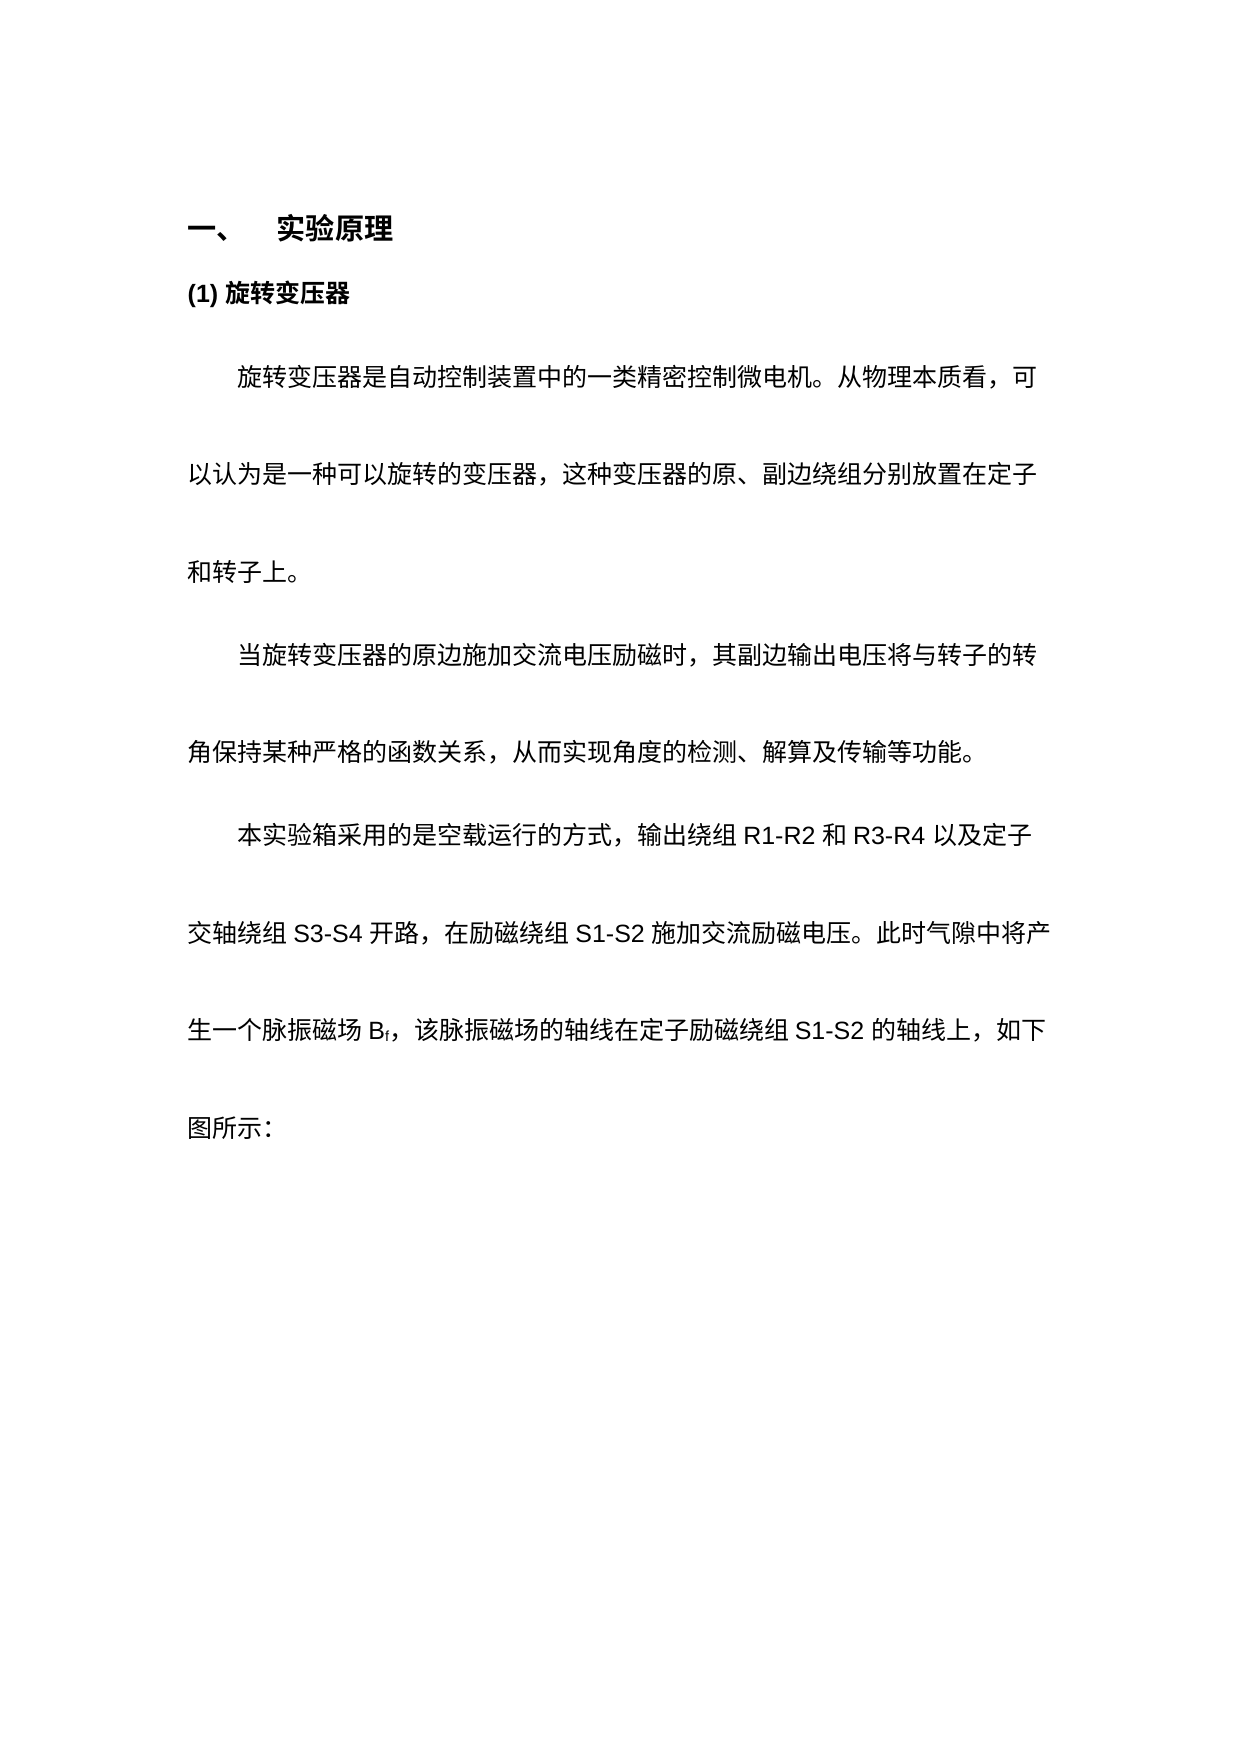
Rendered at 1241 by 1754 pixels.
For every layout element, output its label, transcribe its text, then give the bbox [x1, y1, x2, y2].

list 实验原理 [187, 194, 1053, 259]
text 本实验箱采用的是空载运行的方式，输出绕组 R1-R2 和 R3-R4 以及定子交轴绕组 S3-S4 开路，在励磁绕组 S1-S2 施加交流励磁电压。此时气隙中将产生一个脉振磁场 Bf，该脉振磁场的轴线在定子励磁绕组 S1-S2 的轴线上，如下图所示： [187, 801, 1053, 1159]
text (1) 旋转变压器 [187, 259, 1053, 324]
text 当旋转变压器的原边施加交流电压励磁时，其副边输出电压将与转子的转角保持某种严格的函数关系，从而实现角度的检测、解算及传输等功能。 [187, 621, 1053, 783]
text 旋转变压器是自动控制装置中的一类精密控制微电机。从物理本质看，可以认为是一种可以旋转的变压器，这种变压器的原、副边绕组分别放置在定子和转子上。 [187, 343, 1053, 603]
